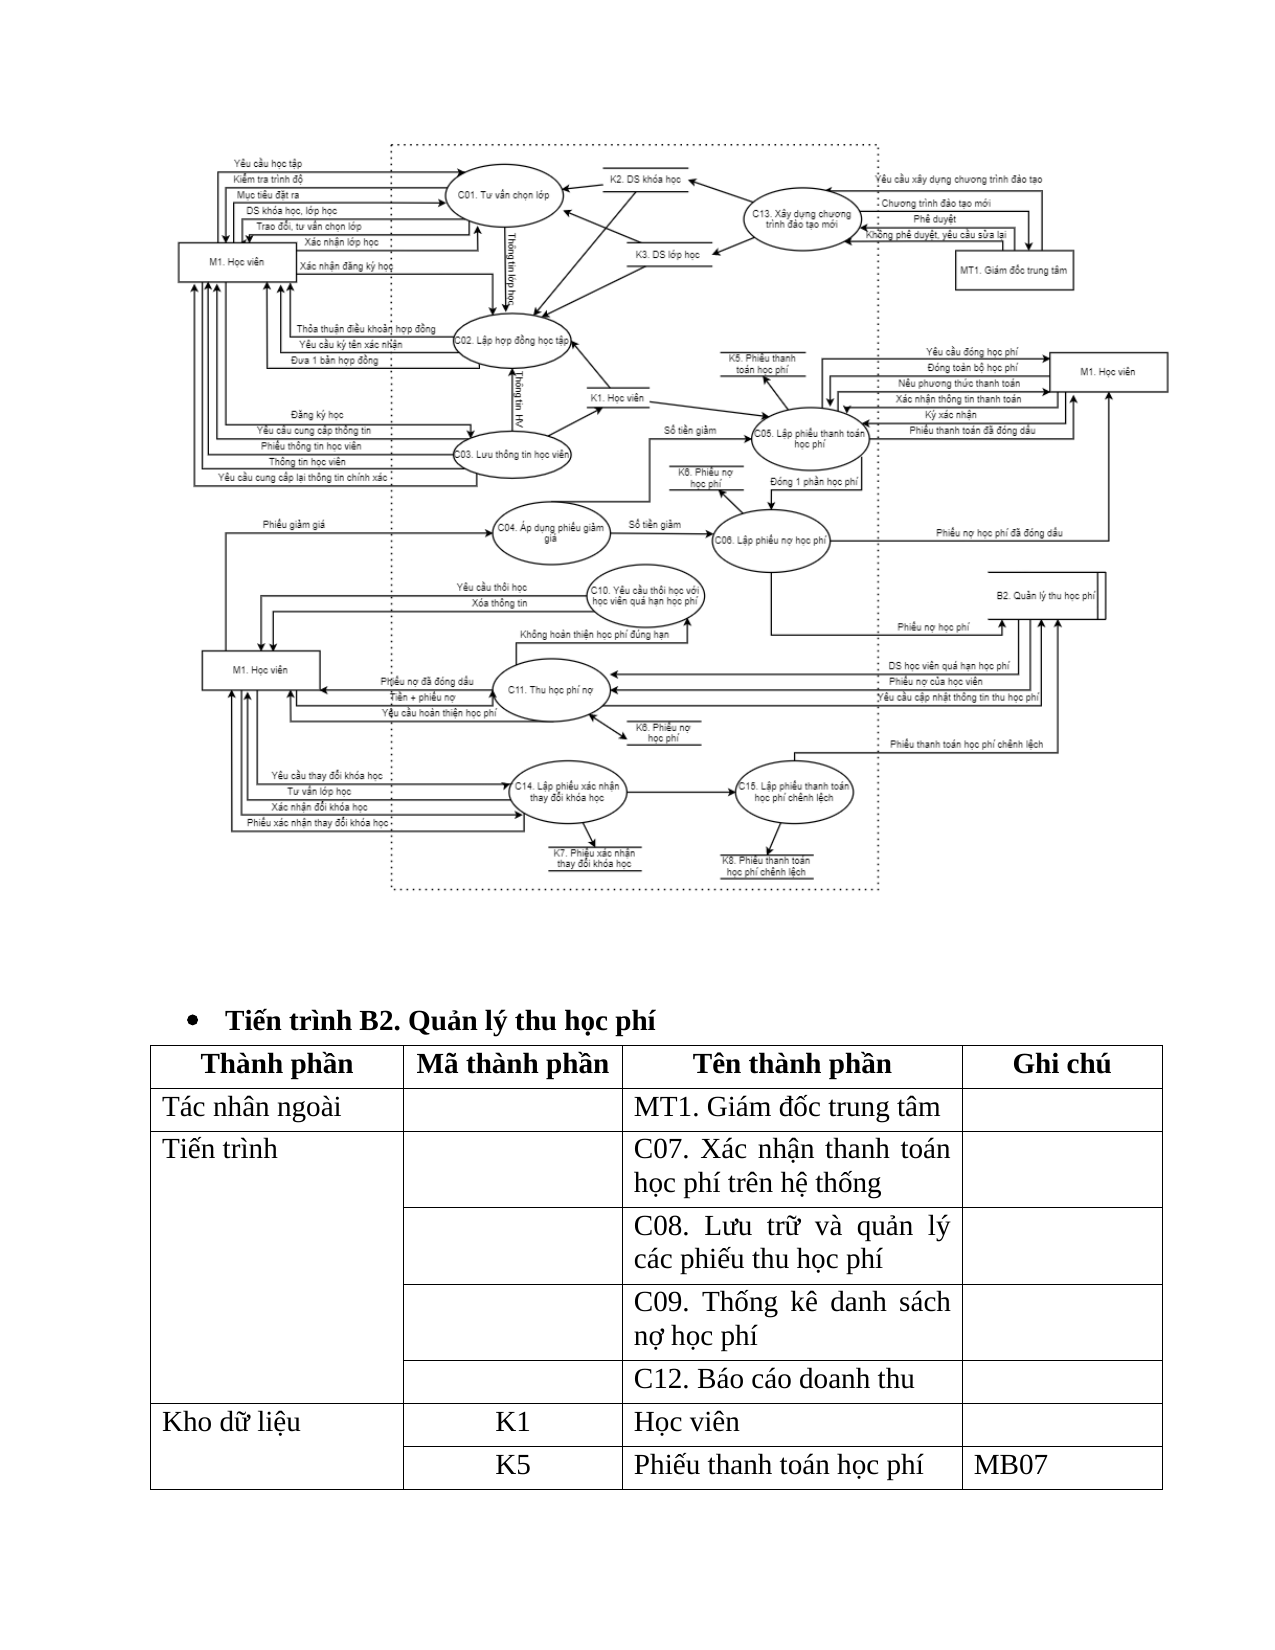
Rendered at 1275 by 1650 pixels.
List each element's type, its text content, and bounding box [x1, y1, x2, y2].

table_cell [963, 1404, 1162, 1446]
table_cell Tác nhân ngoài [151, 1089, 403, 1131]
table_cell Học viên [623, 1404, 962, 1446]
table_cell [404, 1089, 622, 1131]
table_cell Phiếu thanh toán học phí [623, 1447, 962, 1489]
table_cell C07. Xác nhận thanh toán học phí trên hệ thống [623, 1132, 962, 1207]
table_cell C08. Lưu trữ và quản lý các phiếu thu học phí [623, 1208, 962, 1283]
table_header Tên thành phần [623, 1046, 962, 1088]
table_cell [963, 1132, 1162, 1207]
table_cell [963, 1285, 1162, 1360]
table_cell Kho dữ liệu [151, 1404, 403, 1489]
table_cell C09. Thống kê danh sách nợ học phí [623, 1285, 962, 1360]
table_cell [404, 1361, 622, 1403]
table_cell MT1. Giám đốc trung tâm [623, 1089, 962, 1131]
table_cell [963, 1208, 1162, 1283]
table_cell K1 [404, 1404, 622, 1446]
table_cell K5 [404, 1447, 622, 1489]
table_cell Tiến trình [151, 1132, 403, 1403]
table_cell MB07 [963, 1447, 1162, 1489]
list Tiến trình B2. Quản lý thu học phí [187, 1003, 1162, 1036]
table_header Thành phần [151, 1046, 403, 1088]
picture [164, 121, 1178, 911]
table_cell [404, 1132, 622, 1207]
table_cell [963, 1361, 1162, 1403]
table_cell C12. Báo cáo doanh thu [623, 1361, 962, 1403]
table_header Mã thành phần [404, 1046, 622, 1088]
table_cell [404, 1285, 622, 1360]
table_cell [404, 1208, 622, 1283]
table_cell [963, 1089, 1162, 1131]
table_header Ghi chú [963, 1046, 1162, 1088]
